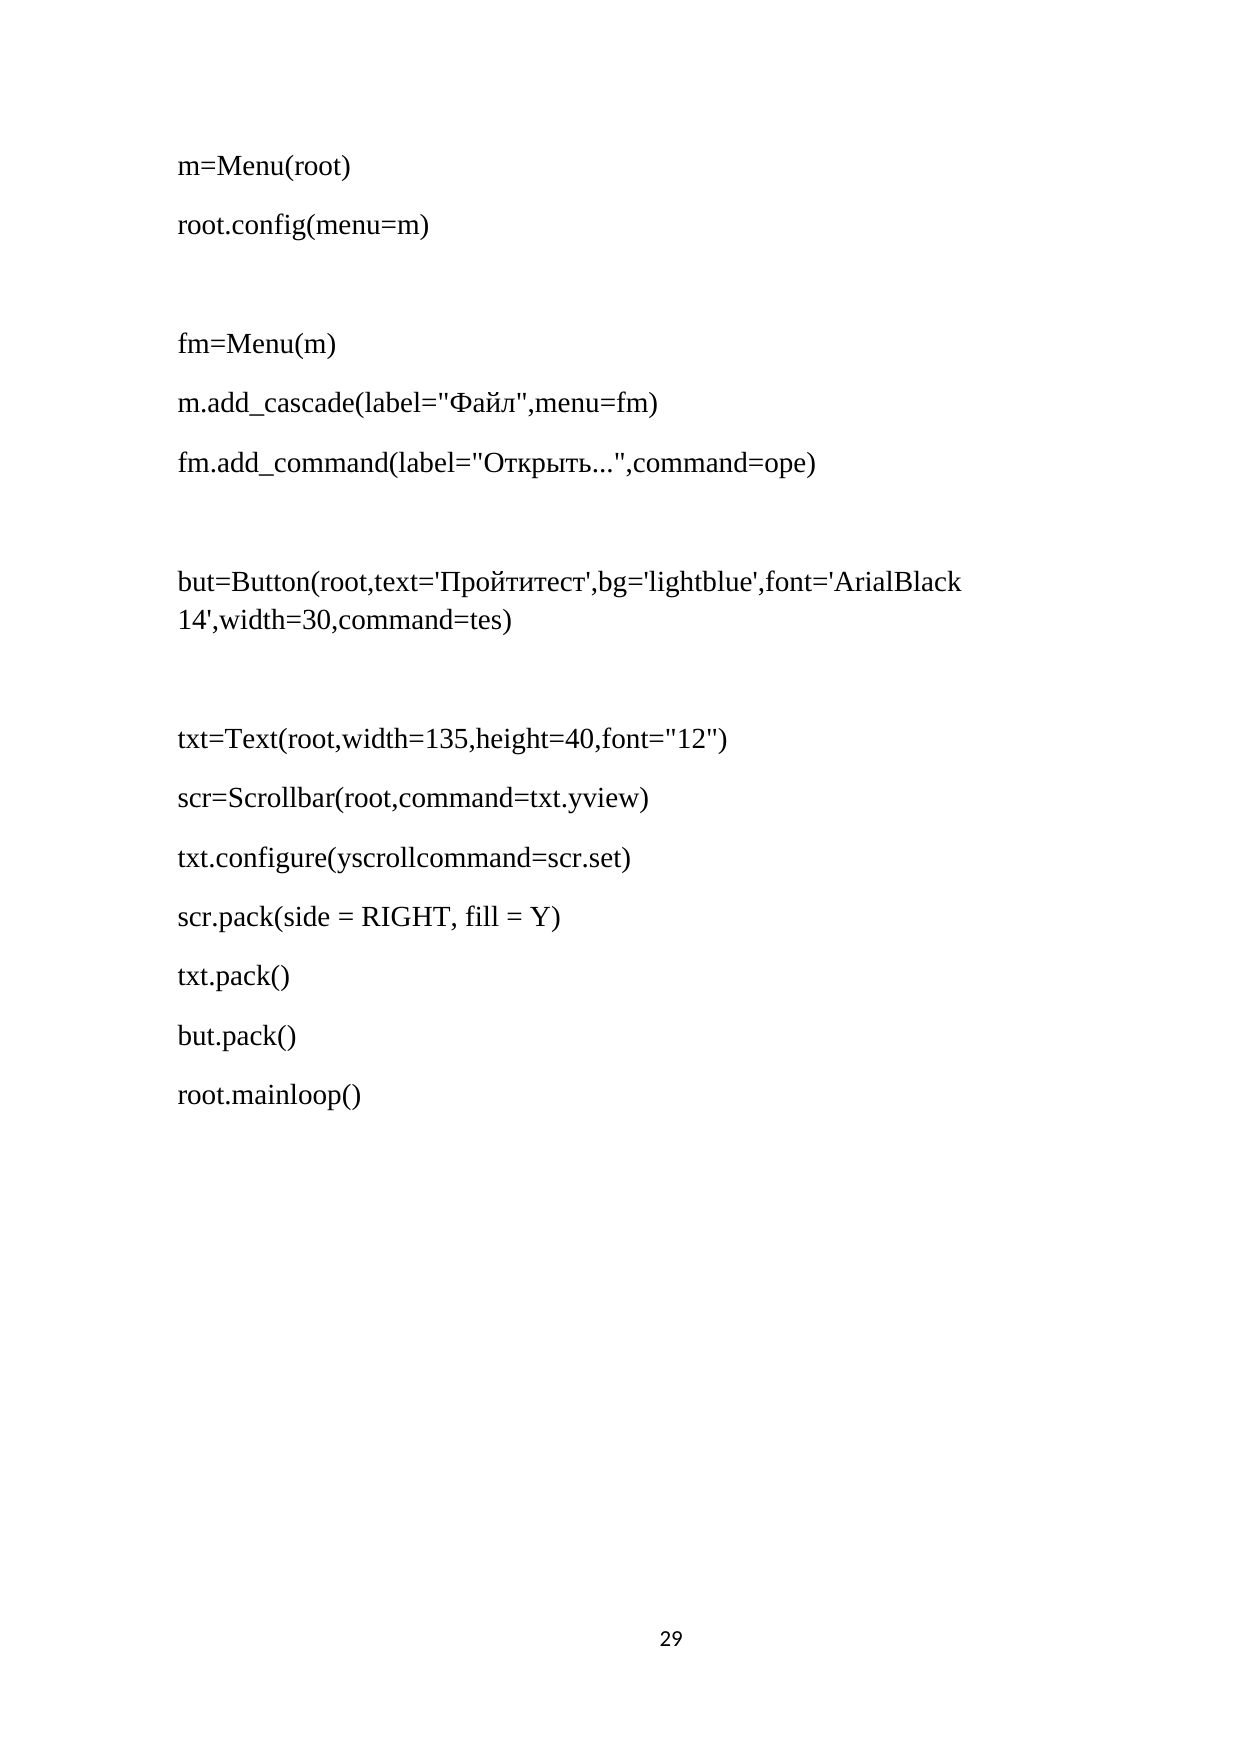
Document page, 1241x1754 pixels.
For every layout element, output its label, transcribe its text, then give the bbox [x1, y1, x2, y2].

text txt=Text(root,width=135,height=40,font="12") [177, 721, 1164, 754]
text m.add_cascade(label="Файл",menu=fm) [177, 386, 1164, 419]
text root.config(menu=m) [177, 207, 1164, 241]
text fm=Menu(m) [177, 326, 1164, 360]
text txt.configure(yscrollcommand=scr.set) [177, 840, 1164, 873]
text root.mainloop() [177, 1077, 1164, 1111]
text but=Button(root,text='Пройтитест',bg='lightblue',font='ArialBlack 14',width=30,command=tes) [177, 564, 1164, 636]
text but.pack() [177, 1018, 1164, 1051]
text fm.add_command(label="Открыть...",command=ope) [177, 445, 1164, 478]
text scr.pack(side = RIGHT, fill = Y) [177, 899, 1164, 933]
text txt.pack() [177, 958, 1164, 992]
text m=Menu(root) [177, 148, 1164, 182]
text scr=Scrollbar(root,command=txt.yview) [177, 780, 1164, 814]
